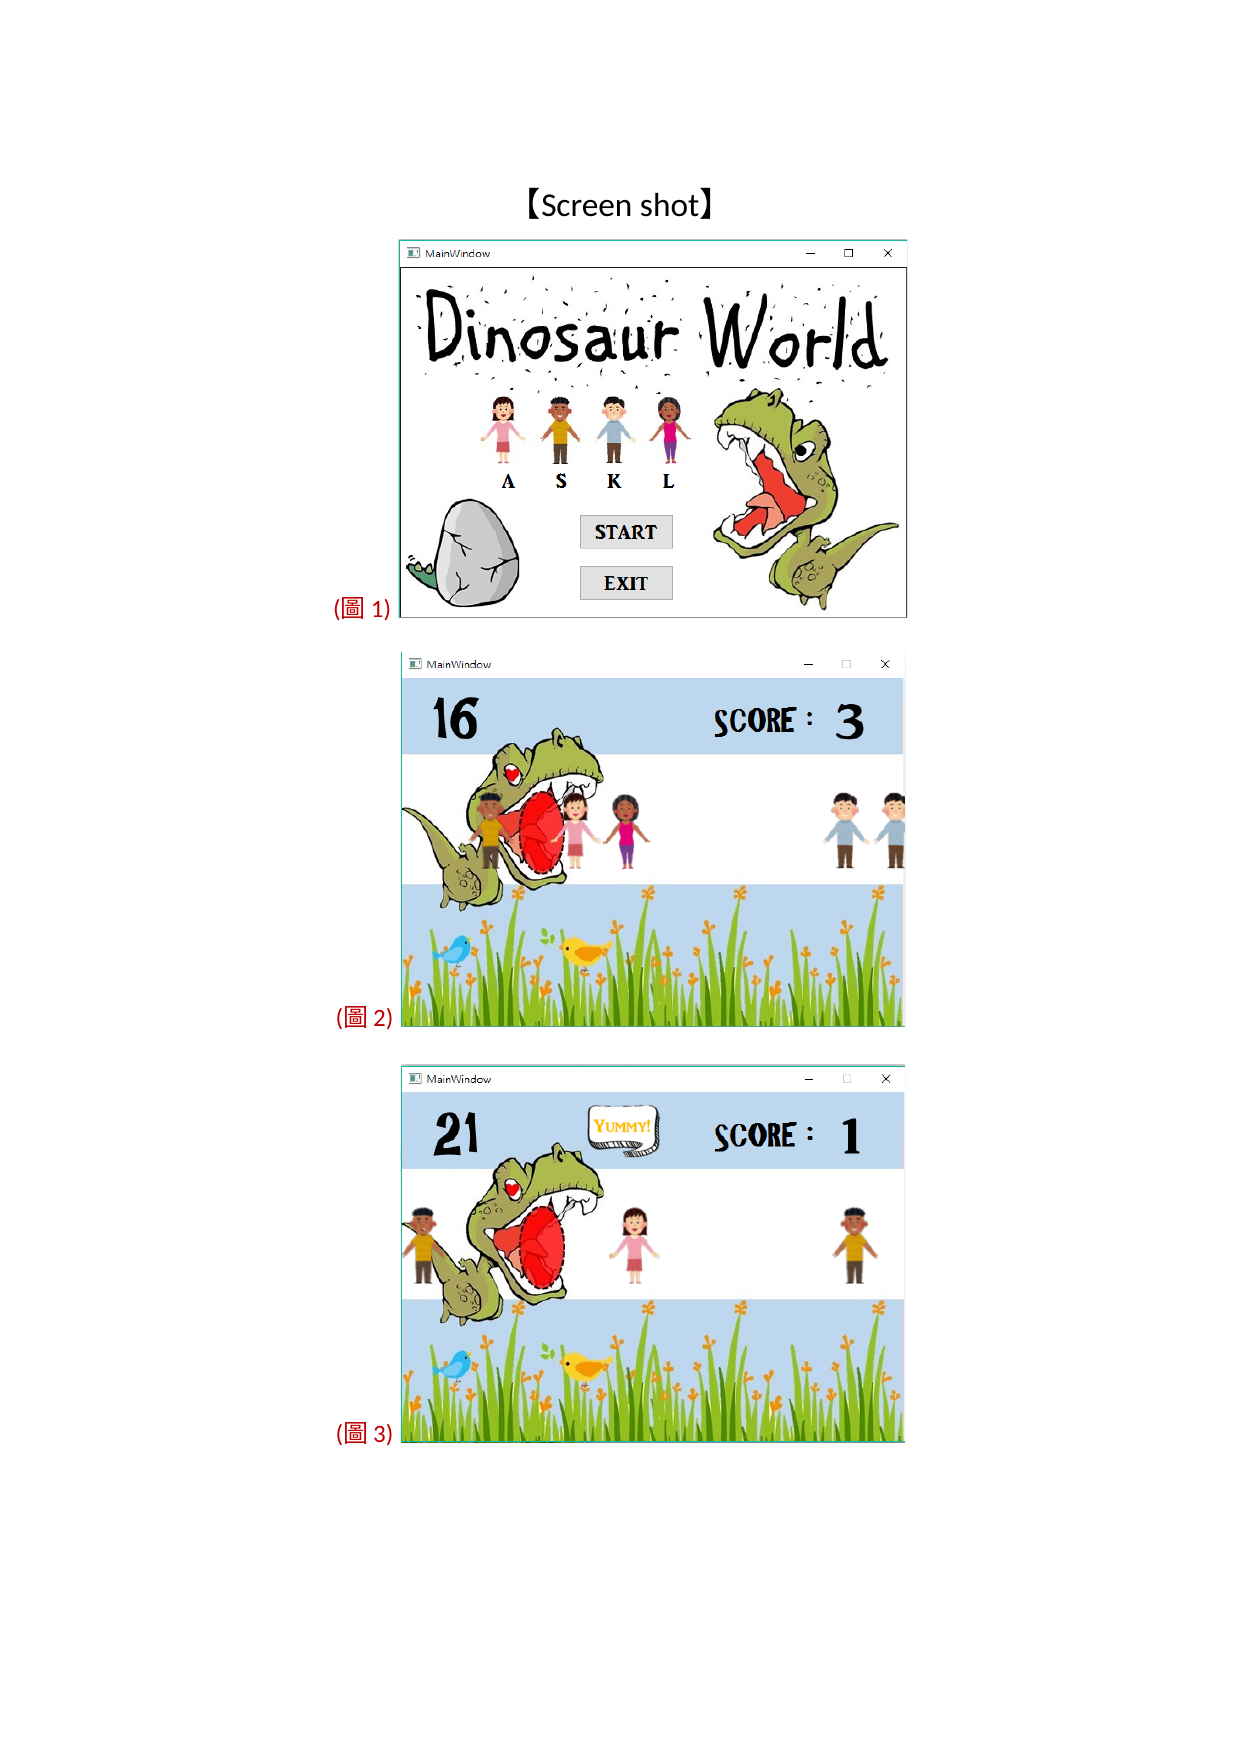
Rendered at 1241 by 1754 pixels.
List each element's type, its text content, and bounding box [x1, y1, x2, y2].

picture [398, 239, 908, 618]
picture [400, 652, 905, 1027]
text 【Screen shot】 [187, 164, 1053, 239]
picture [400, 1064, 905, 1443]
